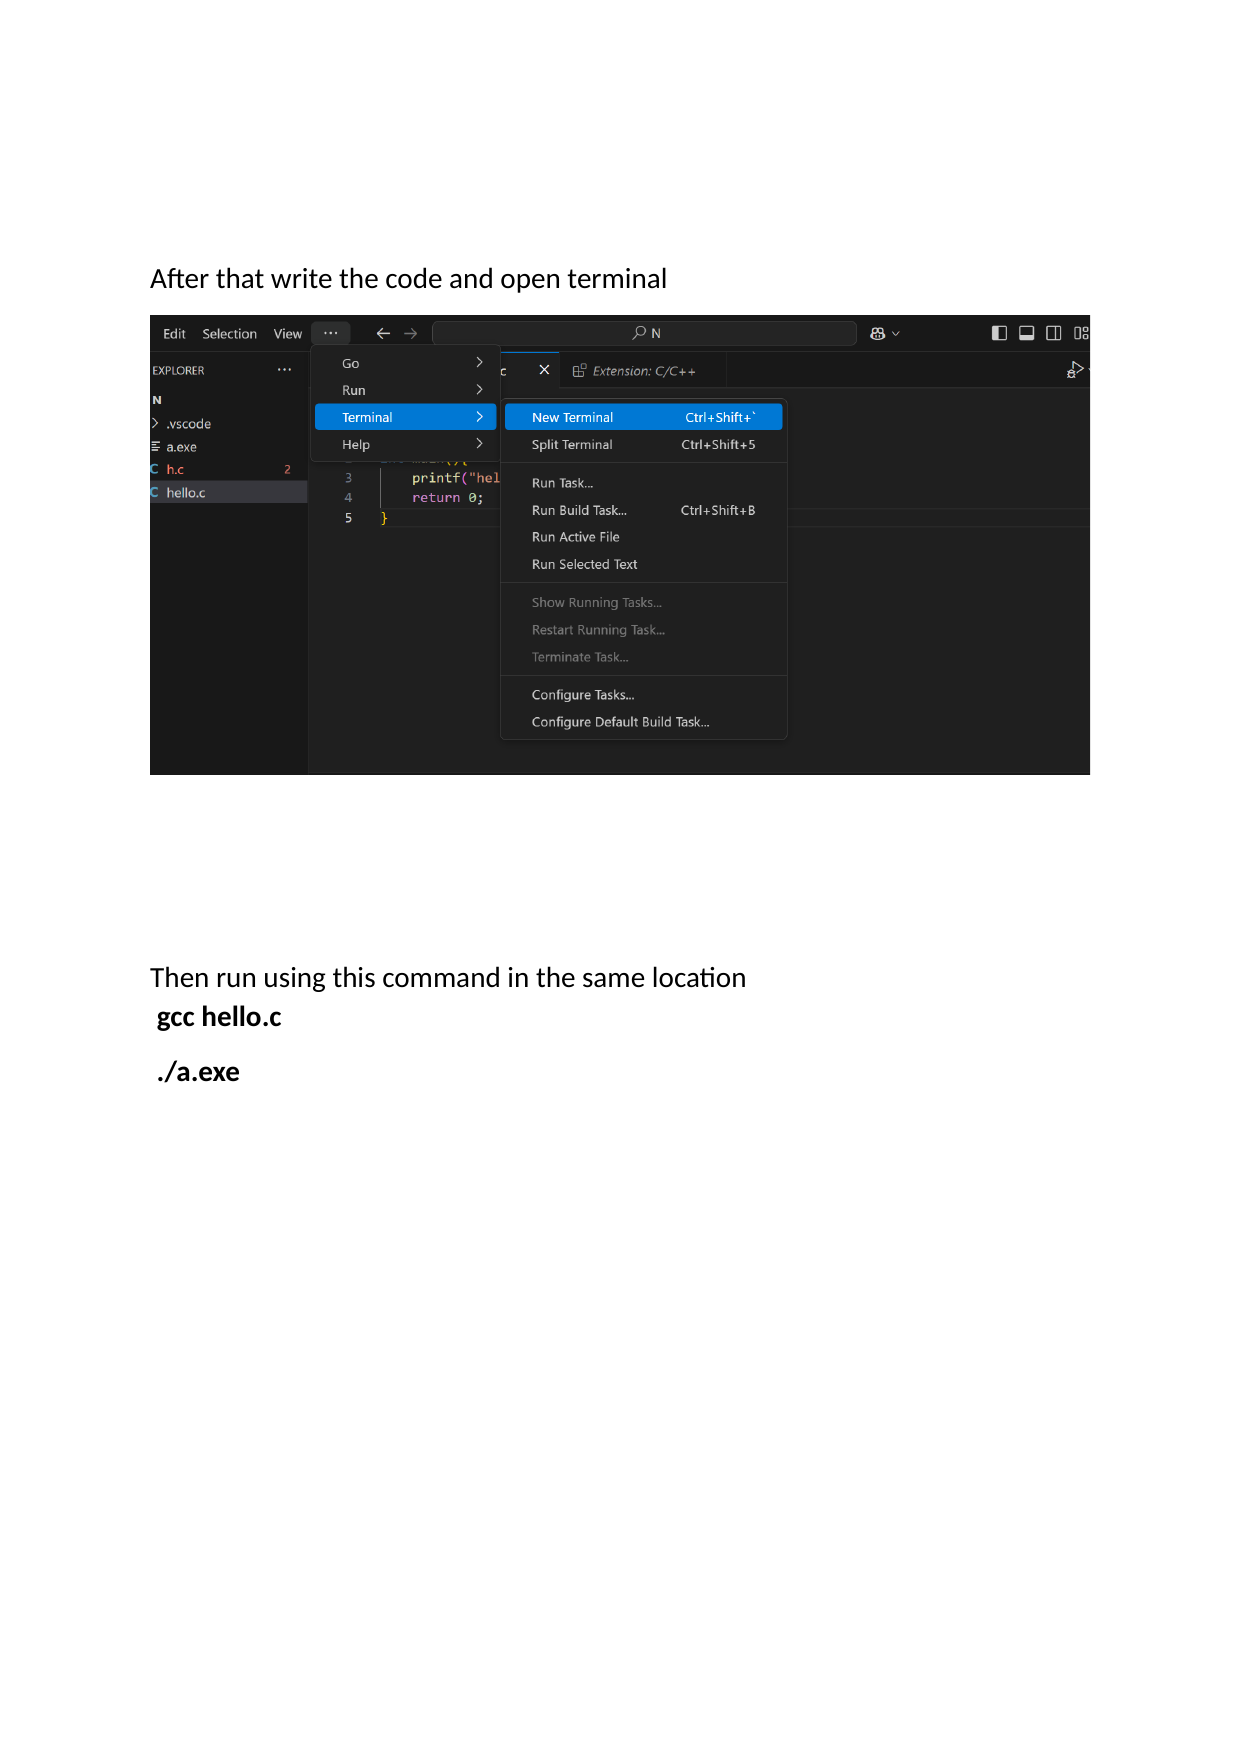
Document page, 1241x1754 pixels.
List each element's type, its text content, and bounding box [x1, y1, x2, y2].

text After that write the code and open terminal [150, 260, 1090, 296]
picture [150, 315, 1091, 775]
text Then run using this command in the same location gcc hello.c [150, 959, 1090, 1033]
text ./a.exe [150, 1053, 1090, 1088]
